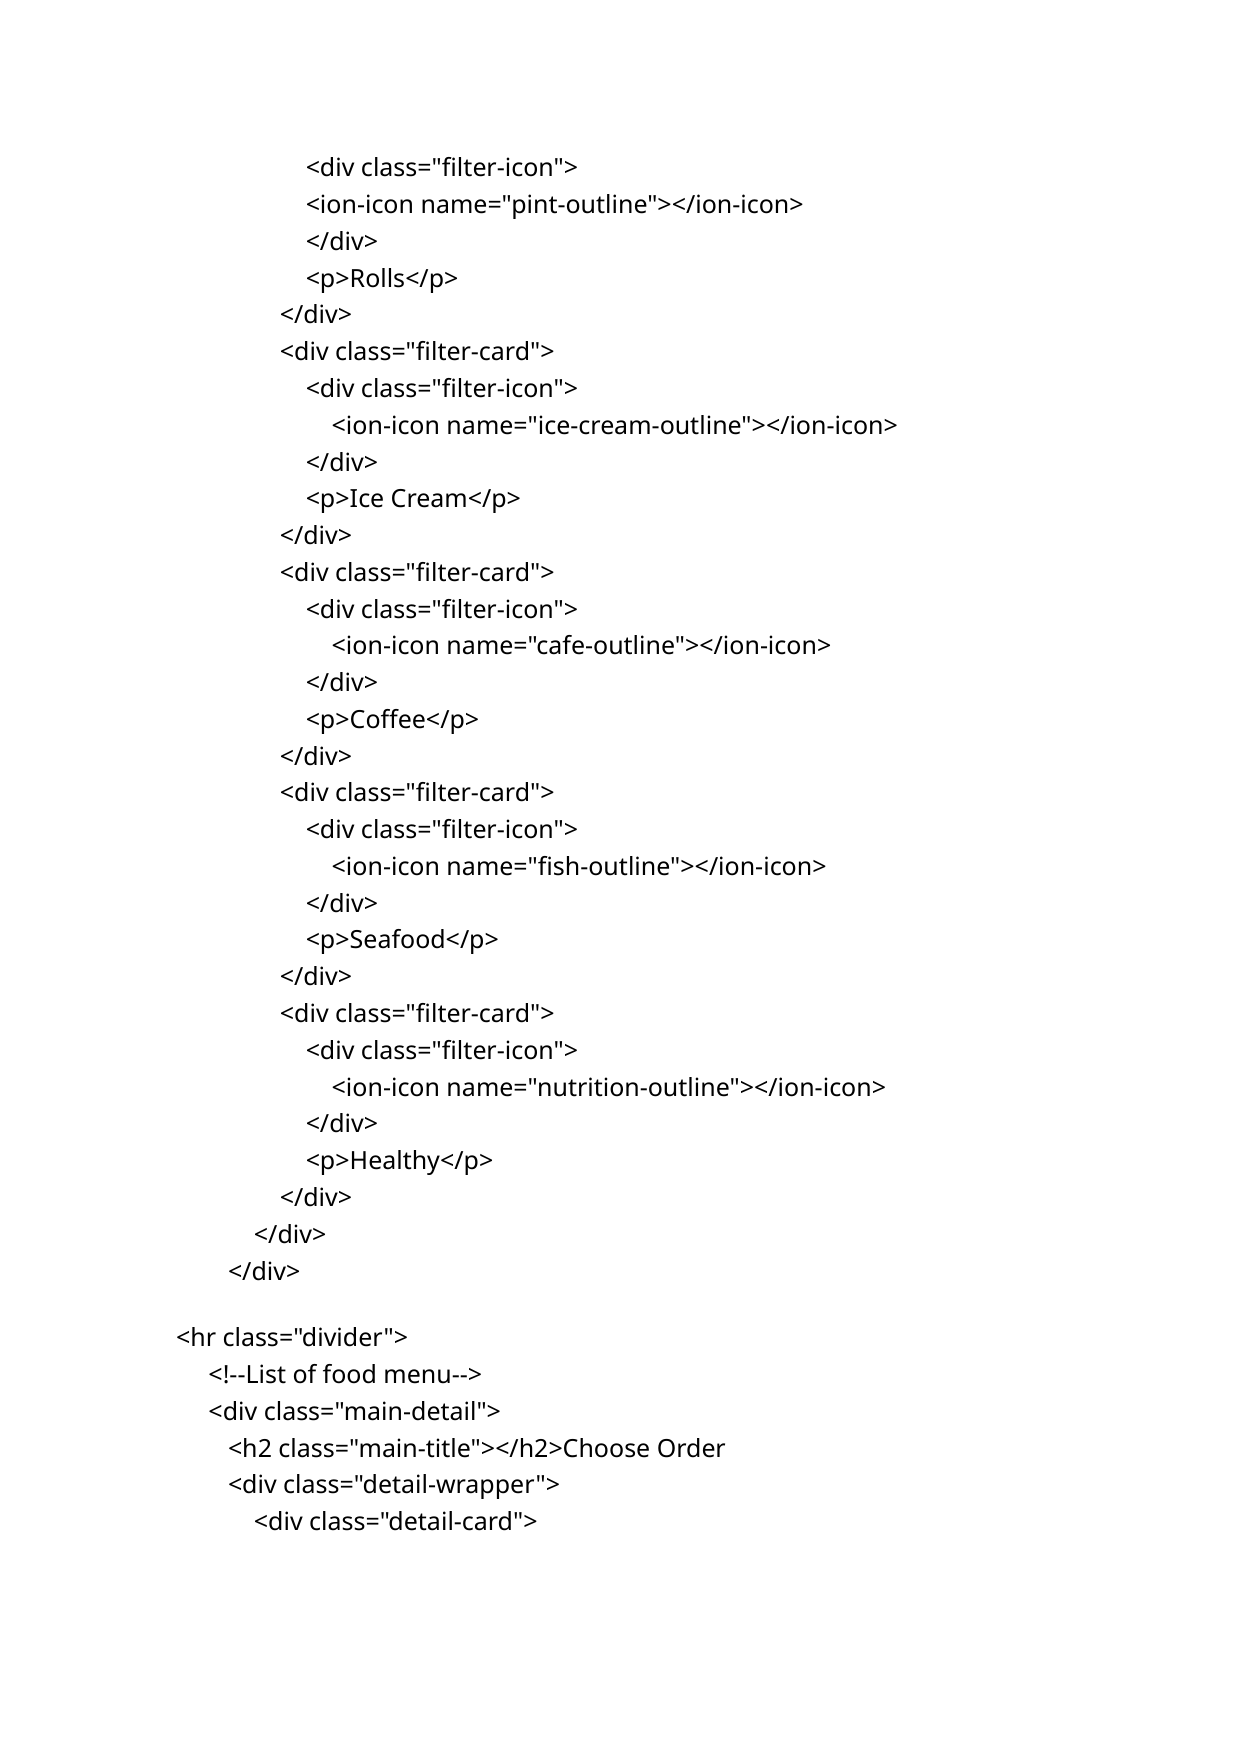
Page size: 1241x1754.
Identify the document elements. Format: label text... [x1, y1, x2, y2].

text <div class="filter-icon"> [150, 812, 1090, 846]
text </div> [150, 665, 1090, 699]
text <p>Seafood</p> [150, 922, 1090, 956]
text <ion-icon name="cafe-outline"></ion-icon> [150, 628, 1090, 662]
text <h2 class="main-title"></h2>Choose Order [150, 1430, 1090, 1464]
text </div> [150, 444, 1090, 478]
text </div> [150, 1216, 1090, 1250]
text <div class="detail-card"> [150, 1504, 1090, 1538]
text <div class="filter-card"> [150, 996, 1090, 1030]
text <p>Healthy</p> [150, 1143, 1090, 1177]
text </div> [150, 1106, 1090, 1140]
text <p>Coffee</p> [150, 702, 1090, 736]
text <div class="main-detail"> [150, 1394, 1090, 1428]
text <div class="filter-icon"> [150, 591, 1090, 625]
text <div class="filter-card"> [150, 775, 1090, 809]
text <ion-icon name="nutrition-outline"></ion-icon> [150, 1069, 1090, 1103]
text </div> [150, 1179, 1090, 1214]
text </div> [150, 1253, 1090, 1287]
text </div> [150, 885, 1090, 919]
text </div> [150, 518, 1090, 552]
text <ion-icon name="ice-cream-outline"></ion-icon> [150, 407, 1090, 441]
text <div class="filter-icon"> [150, 1032, 1090, 1067]
text <div class="detail-wrapper"> [150, 1467, 1090, 1501]
text <p>Ice Cream</p> [150, 481, 1090, 515]
text <!--List of food menu--> [150, 1357, 1090, 1391]
text <p>Rolls</p> [150, 260, 1090, 294]
text <div class="filter-card"> [150, 334, 1090, 368]
text <ion-icon name="pint-outline"></ion-icon> [150, 187, 1090, 221]
text <hr class="divider"> [150, 1320, 1090, 1354]
text </div> [150, 297, 1090, 331]
text </div> [150, 959, 1090, 993]
text <div class="filter-card"> [150, 554, 1090, 588]
text <ion-icon name="fish-outline"></ion-icon> [150, 849, 1090, 883]
text </div> [150, 223, 1090, 258]
text </div> [150, 738, 1090, 772]
text <div class="filter-icon"> [150, 371, 1090, 405]
text <div class="filter-icon"> [150, 150, 1090, 184]
